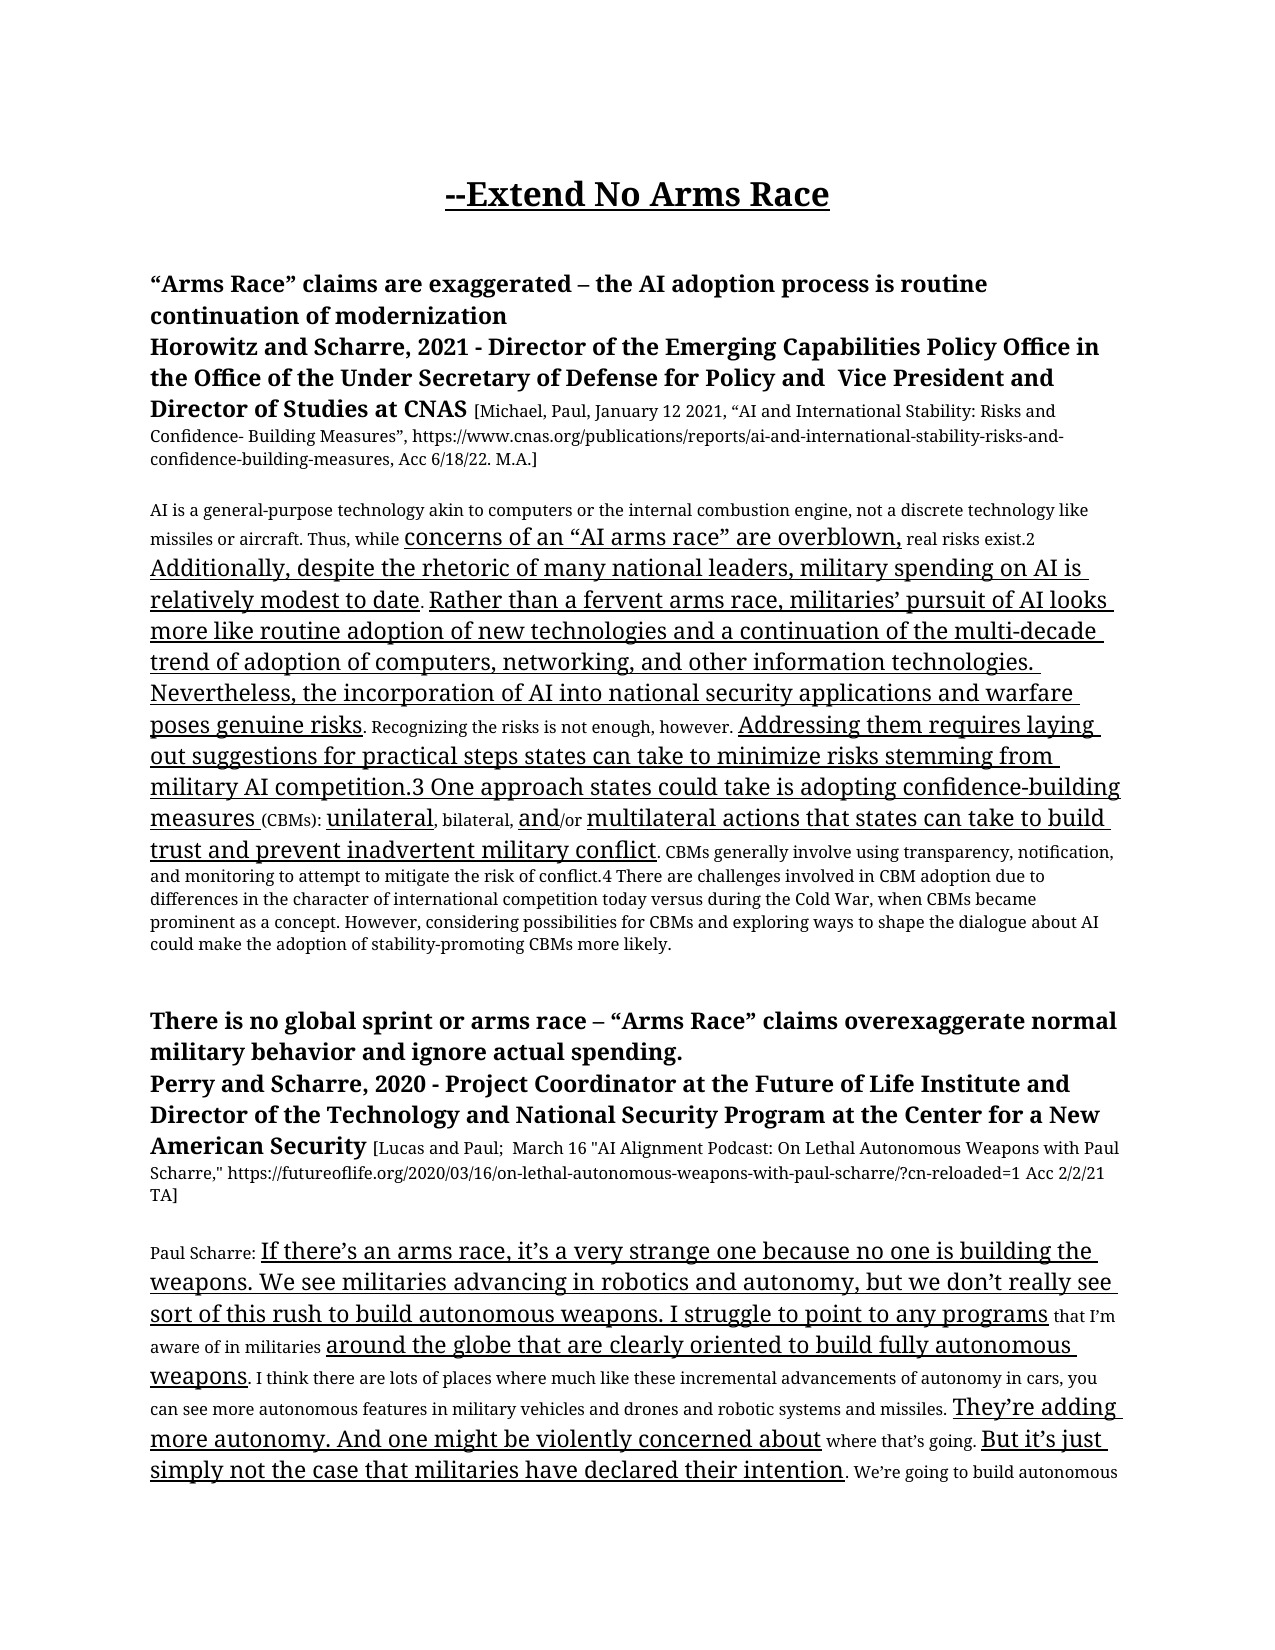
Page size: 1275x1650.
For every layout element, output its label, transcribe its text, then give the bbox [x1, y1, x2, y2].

subtitle “Arms Race” claims are exaggerated – the AI adoption process is routine continuation of modernization [150, 268, 1125, 331]
subtitle --Extend No Arms Race [150, 171, 1125, 216]
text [150, 1235, 1125, 1485]
text Horowitz and Scharre, 2021 - Director of the Emerging Capabilities Policy Office in the Office of the Under Secretary of Defense for Policy and Vice President and Director of Studies at CNAS [Michael, Paul, January 12 2021, “AI and International Stability: Risks and Confidence- Building Measures”, https://www.cnas.org/publications/reports/ai-and-international-stability-risks-and-confidence-building-measures, Acc 6/18/22. M.A.] [150, 331, 1125, 470]
text There is no global sprint or arms race – “Arms Race” claims overexaggerate normal military behavior and ignore actual spending. [150, 1005, 1125, 1067]
text Perry and Scharre, 2020 - Project Coordinator at the Future of Life Institute and Director of the Technology and National Security Program at the Center for a New American Security [Lucas and Paul; March 16 "AI Alignment Podcast: On Lethal Autonomous Weapons with Paul Scharre," https://futureoflife.org/2020/03/16/on-lethal-autonomous-weapons-with-paul-scharre/?cn-reloaded=1 Acc 2/2/21 TA] [150, 1067, 1125, 1207]
text AI is a general-purpose technology akin to computers or the internal combustion engine, not a discrete technology like missiles or aircraft. Thus, while concerns of an “AI arms race” are overblown, real risks exist.2 Additionally, despite the rhetoric of many national leaders, military spending on AI is relatively modest to date. Rather than a fervent arms race, militaries’ pursuit of AI looks more like routine adoption of new technologies and a continuation of the multi-decade trend of adoption of computers, networking, and other information technologies. Nevertheless, the incorporation of AI into national security applications and warfare poses genuine risks. Recognizing the risks is not enough, however. Addressing them requires laying out suggestions for practical steps states can take to minimize risks stemming from military AI competition.3 One approach states could take is adopting confidence-building measures (CBMs): unilateral, bilateral, and/or multilateral actions that states can take to build trust and prevent inadvertent military conflict. CBMs generally involve using transparency, notification, and monitoring to attempt to mitigate the risk of conflict.4 There are challenges involved in CBM adoption due to differences in the character of international competition today versus during the Cold War, when CBMs became prominent as a concept. However, considering possibilities for CBMs and exploring ways to shape the dialogue about AI could make the adoption of stability-promoting CBMs more likely. [150, 498, 1125, 956]
